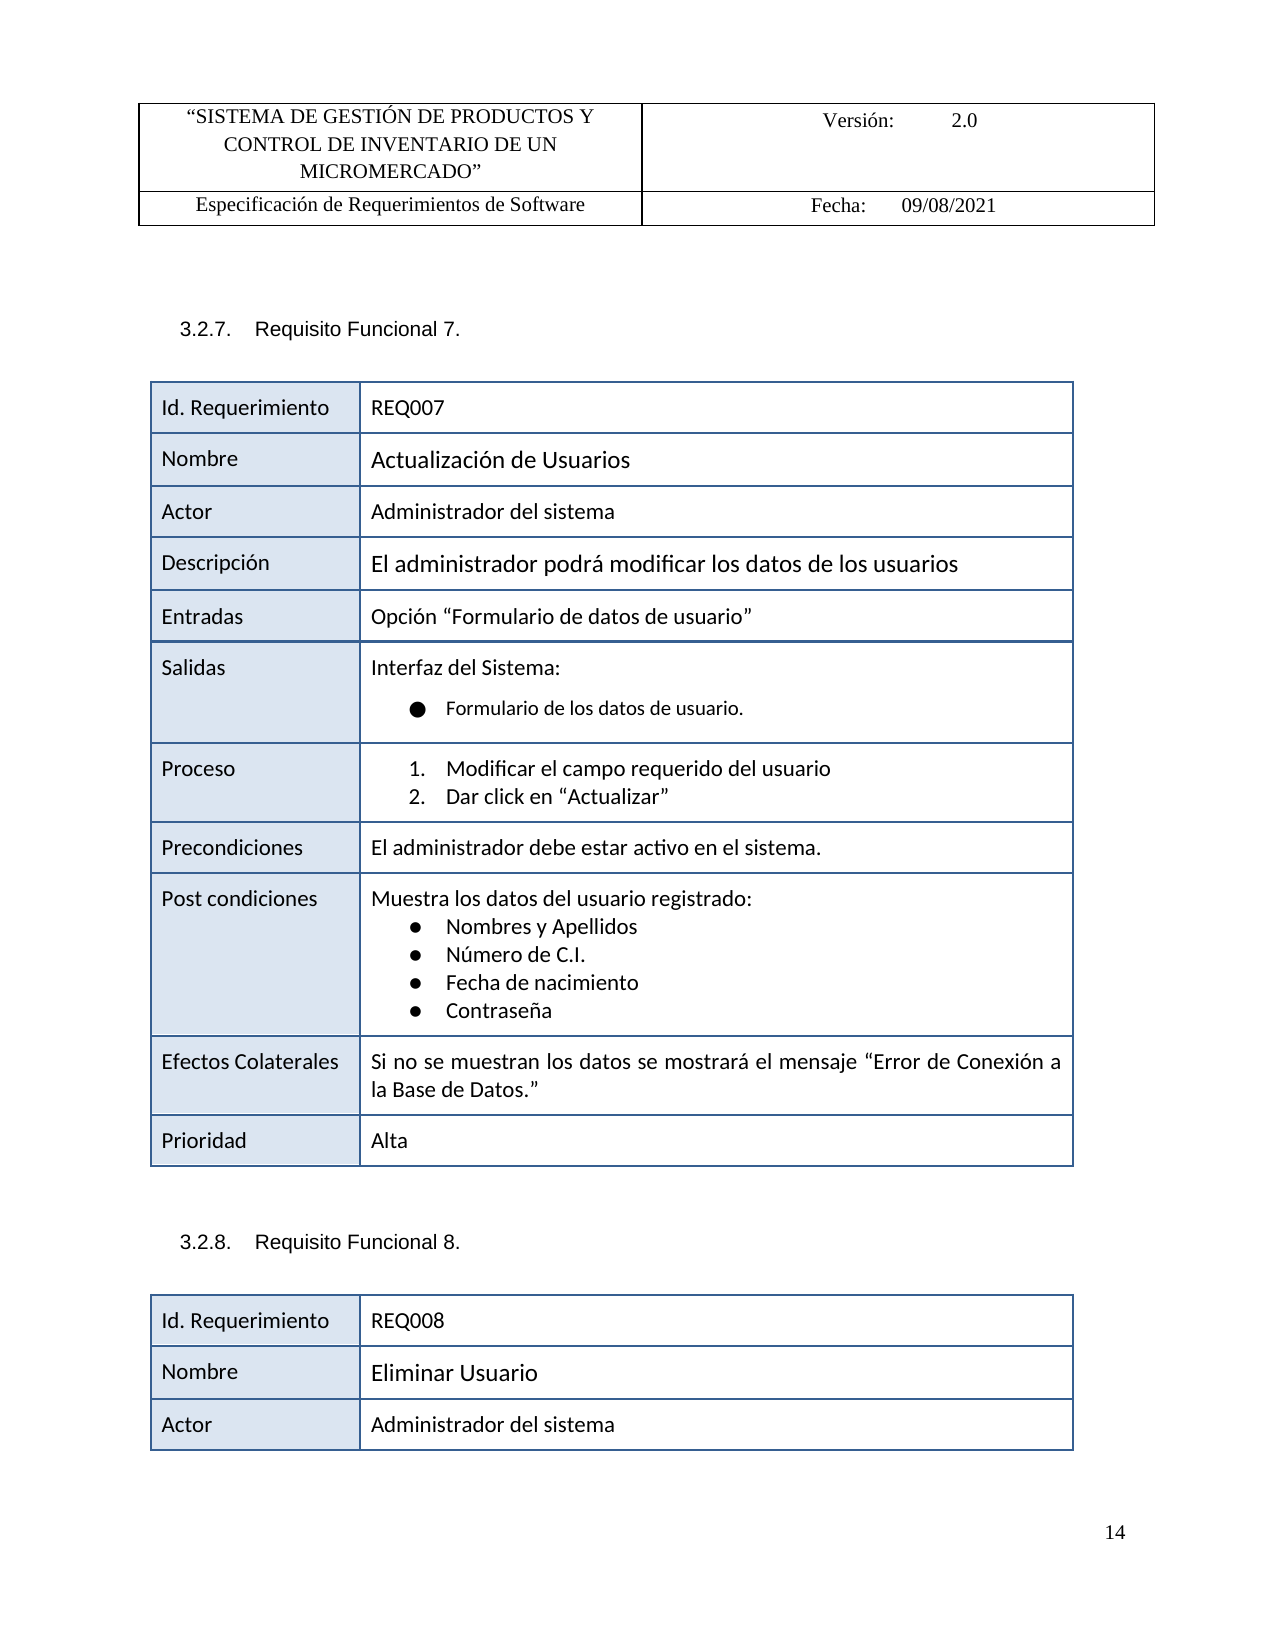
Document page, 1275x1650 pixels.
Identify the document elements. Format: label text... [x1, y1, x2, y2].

table_cell Muestra los datos del usuario registrado: Nombres y Apellidos Número de C.I. Fecha de nacimiento Contraseña [361, 874, 1072, 1034]
table_cell Prioridad [152, 1116, 359, 1164]
table_cell El administrador debe estar activo en el sistema. [361, 823, 1072, 872]
table_cell Administrador del sistema [361, 487, 1072, 536]
table_cell Opción “Formulario de datos de usuario” [361, 591, 1072, 640]
table_cell El administrador podrá modificar los datos de los usuarios [361, 538, 1072, 589]
table_cell Actor [152, 1400, 359, 1449]
list Requisito Funcional 7. [179, 317, 1125, 341]
list Requisito Funcional 8. [179, 1230, 1125, 1254]
table_cell Descripción [152, 538, 359, 589]
table_header REQ007 [361, 383, 1072, 432]
table_cell Nombre [152, 1347, 359, 1398]
table_cell Administrador del sistema [361, 1400, 1072, 1449]
table_header Id. Requerimiento [152, 383, 359, 432]
table_cell Precondiciones [152, 823, 359, 872]
table_cell Entradas [152, 591, 359, 640]
table_cell Modificar el campo requerido del usuario Dar click en “Actualizar” [361, 744, 1072, 821]
table_cell Actor [152, 487, 359, 536]
table_cell Proceso [152, 744, 359, 821]
table_cell Nombre [152, 434, 359, 485]
table_header REQ008 [361, 1296, 1072, 1344]
table_cell Post condiciones [152, 874, 359, 1034]
table_cell Actualización de Usuarios [361, 434, 1072, 485]
table_cell Eliminar Usuario [361, 1347, 1072, 1398]
table_cell Salidas [152, 643, 359, 742]
table_cell Interfaz del Sistema: Formulario de los datos de usuario. [361, 643, 1072, 742]
table_header Id. Requerimiento [152, 1296, 359, 1344]
table_cell Si no se muestran los datos se mostrará el mensaje “Error de Conexión a la Base de Datos.” [361, 1037, 1072, 1113]
table_cell Alta [361, 1116, 1072, 1164]
table_cell Efectos Colaterales [152, 1037, 359, 1113]
